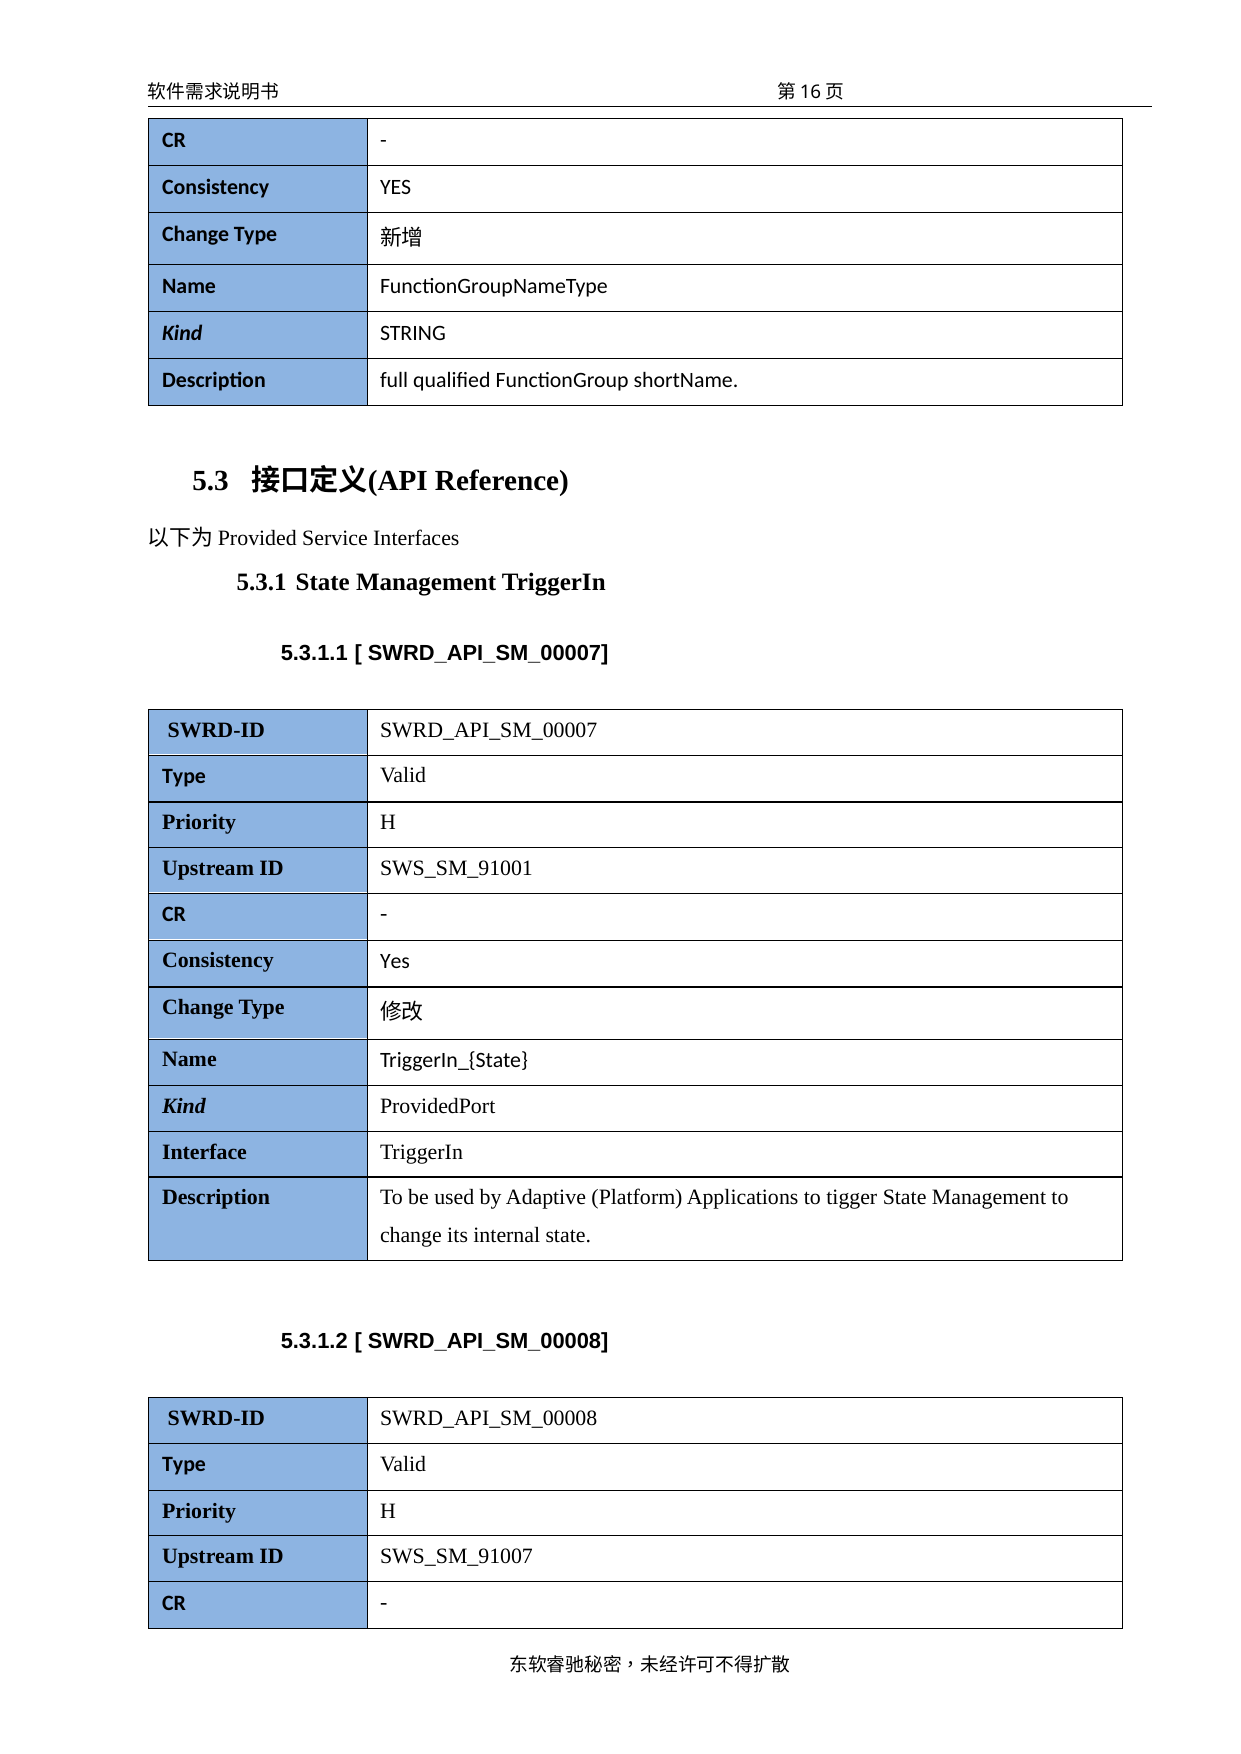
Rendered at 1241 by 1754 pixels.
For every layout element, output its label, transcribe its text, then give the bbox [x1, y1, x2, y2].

table_cell Kind [149, 1086, 367, 1131]
table_cell Change Type [149, 213, 367, 264]
table_cell CR [149, 894, 367, 939]
table_cell Upstream ID [149, 848, 367, 892]
table_cell 修改 [368, 988, 1122, 1038]
table_cell ProvidedPort [368, 1086, 1122, 1131]
table_cell Valid [368, 1444, 1122, 1490]
subtitle [ SWRD_API_SM_00007] [281, 639, 1152, 665]
table_cell H [368, 1491, 1122, 1535]
table_cell Kind [149, 312, 367, 358]
table_cell Name [149, 1040, 367, 1085]
table_header SWRD-ID [149, 1398, 367, 1443]
table_cell Consistency [149, 941, 367, 986]
table_cell - [368, 1582, 1122, 1628]
table_cell TriggerIn [368, 1132, 1122, 1176]
table_cell YES [368, 166, 1122, 212]
table_cell FunctionGroupNameType [368, 265, 1122, 311]
table_cell Name [149, 265, 367, 311]
table_cell SWS_SM_91007 [368, 1536, 1122, 1581]
table_cell Upstream ID [149, 1536, 367, 1581]
table_cell Interface [149, 1132, 367, 1176]
subtitle 接口定义(API Reference) [192, 456, 1152, 498]
table_cell CR [149, 119, 367, 165]
table_cell - [368, 119, 1122, 165]
table_cell 新增 [368, 213, 1122, 264]
table_cell Description [149, 1178, 367, 1260]
table_cell Change Type [149, 988, 367, 1038]
text 以下为Provided Service Interfaces [148, 520, 1152, 551]
table_cell Yes [368, 941, 1122, 986]
table_cell CR [149, 1582, 367, 1628]
subtitle State Management TriggerIn [236, 567, 1152, 596]
table_cell Consistency [149, 166, 367, 212]
table_cell Type [149, 756, 367, 801]
table_cell - [368, 894, 1122, 939]
table_cell H [368, 803, 1122, 847]
table_cell STRING [368, 312, 1122, 358]
table_cell TriggerIn_{State} [368, 1040, 1122, 1085]
table_cell Valid [368, 756, 1122, 801]
table_header SWRD-ID [149, 710, 367, 754]
table_cell Priority [149, 803, 367, 847]
table_cell Description [149, 359, 367, 405]
table_header SWRD_API_SM_00008 [368, 1398, 1122, 1443]
table_cell SWS_SM_91001 [368, 848, 1122, 892]
table_cell full qualified FunctionGroup shortName. [368, 359, 1122, 405]
table_cell Priority [149, 1491, 367, 1535]
table_cell To be used by Adaptive (Platform) Applications to tigger State Management to change its internal state. [368, 1178, 1122, 1260]
table_cell Type [149, 1444, 367, 1490]
table_header SWRD_API_SM_00007 [368, 710, 1122, 754]
subtitle [ SWRD_API_SM_00008] [281, 1328, 1152, 1353]
